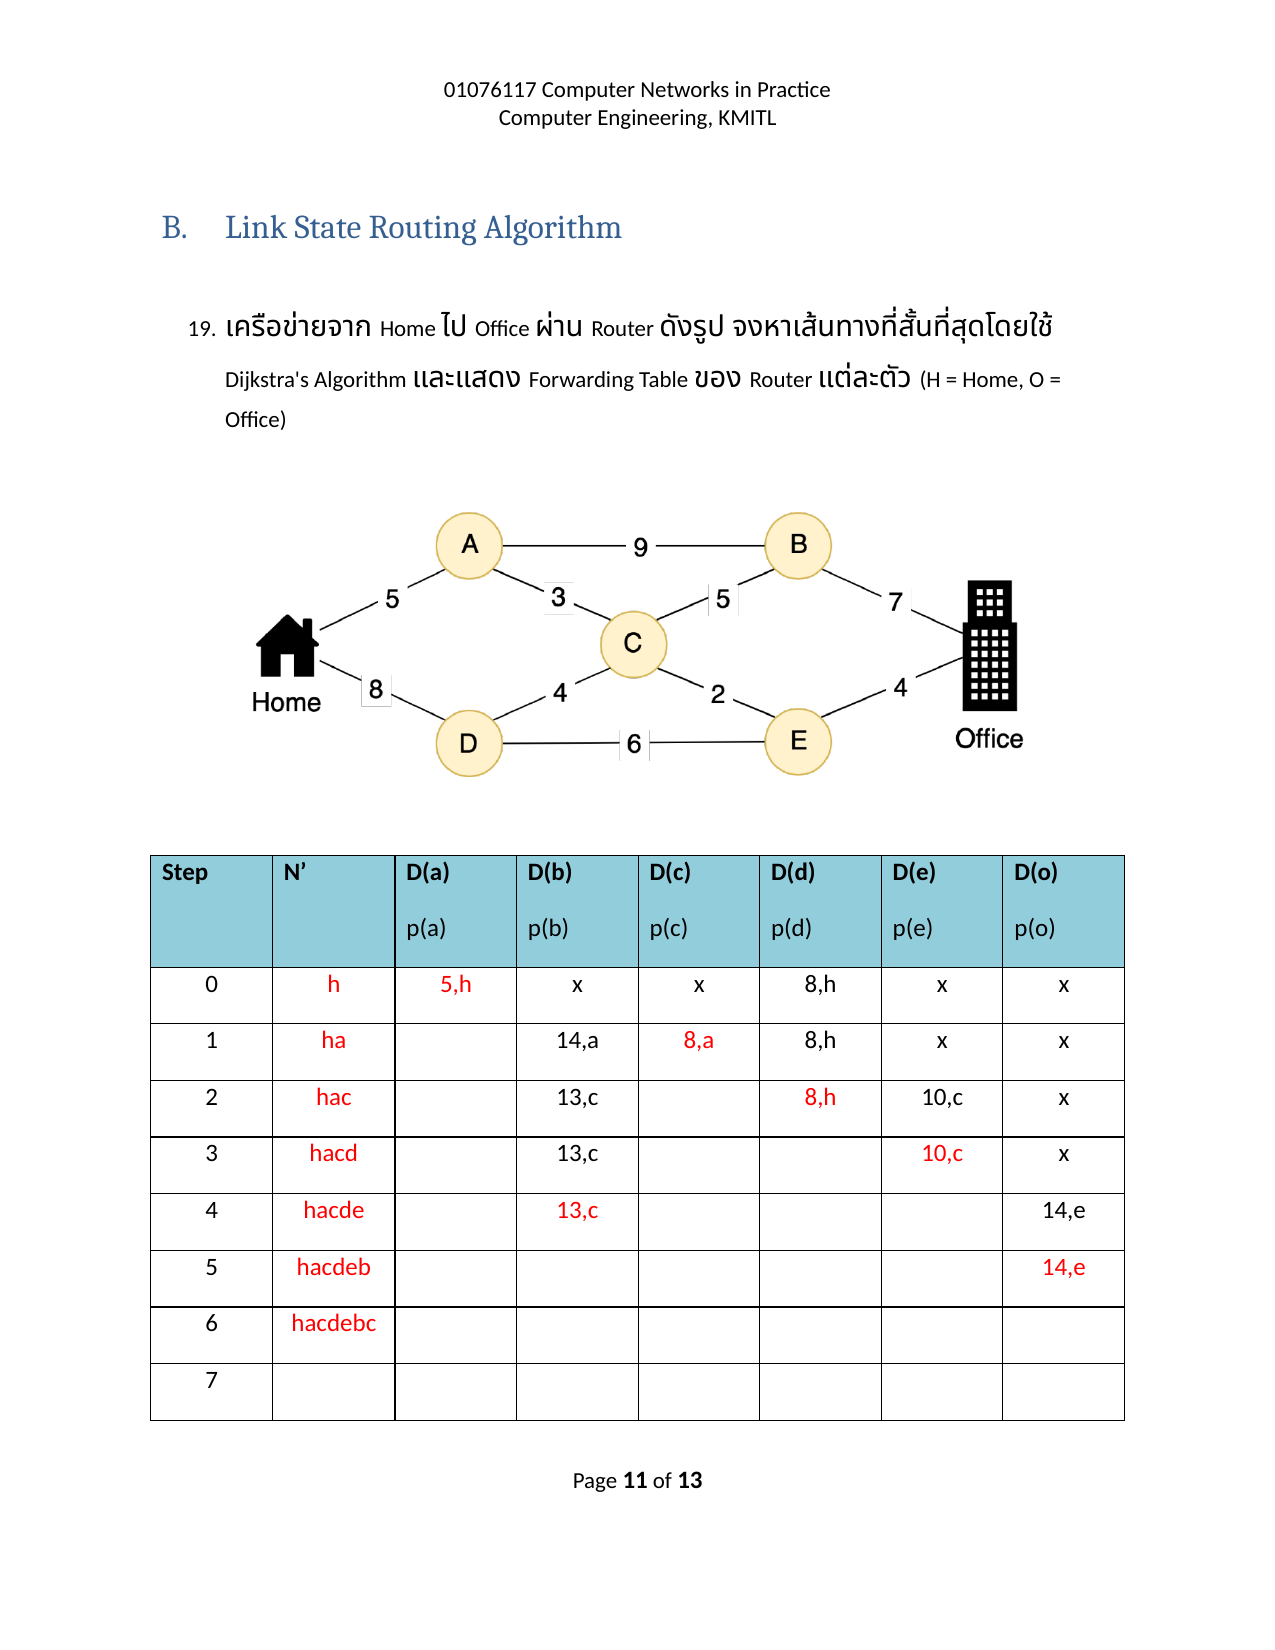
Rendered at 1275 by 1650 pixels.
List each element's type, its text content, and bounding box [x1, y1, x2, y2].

table_header N’ [273, 856, 394, 967]
table_cell [882, 1251, 1002, 1306]
table_cell 14,e [1003, 1194, 1124, 1250]
picture [251, 510, 1024, 777]
subtitle Link State Routing Algorithm [187, 209, 1125, 247]
table_cell [639, 1251, 759, 1306]
table_header D(o) p(o) [1003, 856, 1124, 967]
table_cell x [1003, 1138, 1124, 1193]
table_header Step [151, 856, 272, 967]
table_header D(e) p(e) [882, 856, 1002, 967]
table_cell [760, 1308, 881, 1363]
table_cell 2 [151, 1081, 272, 1136]
table_cell 8,h [760, 1081, 881, 1136]
table_cell [273, 1364, 394, 1420]
table_cell 14,e [1003, 1251, 1124, 1306]
table_cell 8,a [639, 1024, 759, 1080]
table_cell 7 [151, 1364, 272, 1420]
table_cell 6 [151, 1308, 272, 1363]
table_cell [760, 1251, 881, 1306]
table_cell [1003, 1364, 1124, 1420]
table_cell [882, 1364, 1002, 1420]
table_header D(c) p(c) [639, 856, 759, 967]
table_cell hacdebc [273, 1308, 394, 1363]
table_cell ha [273, 1024, 394, 1080]
table_cell 13,c [517, 1194, 638, 1250]
table_cell [517, 1308, 638, 1363]
table_cell [760, 1138, 881, 1193]
table_cell hacd [273, 1138, 394, 1193]
table_cell [517, 1364, 638, 1420]
table_cell x [882, 1024, 1002, 1080]
table_cell x [1003, 968, 1124, 1023]
table_cell 13,c [517, 1081, 638, 1136]
table_cell [760, 1364, 881, 1420]
table_cell [639, 1081, 759, 1136]
table_cell [517, 1251, 638, 1306]
table_cell 3 [151, 1138, 272, 1193]
table_cell [760, 1194, 881, 1250]
table_cell [639, 1364, 759, 1420]
table_cell [639, 1194, 759, 1250]
table_cell h [273, 968, 394, 1023]
table_cell [882, 1308, 1002, 1363]
table_header D(a) p(a) [396, 856, 516, 967]
table_cell hacdeb [273, 1251, 394, 1306]
table_cell 10,c [882, 1081, 1002, 1136]
table_cell [396, 1138, 516, 1193]
table_cell [396, 1024, 516, 1080]
table_cell 10,c [882, 1138, 1002, 1193]
table_cell x [639, 968, 759, 1023]
table_cell x [1003, 1081, 1124, 1136]
table_cell [882, 1194, 1002, 1250]
table_cell hac [273, 1081, 394, 1136]
table_cell [396, 1364, 516, 1420]
table_cell 1 [151, 1024, 272, 1080]
table_cell 5,h [396, 968, 516, 1023]
table_cell 4 [151, 1194, 272, 1250]
table_cell [639, 1308, 759, 1363]
table_cell 8,h [760, 968, 881, 1023]
table_cell 5 [151, 1251, 272, 1306]
table_cell [396, 1081, 516, 1136]
table_cell [639, 1138, 759, 1193]
table_header D(d) p(d) [760, 856, 881, 967]
table_header D(b) p(b) [517, 856, 638, 967]
table_cell hacde [273, 1194, 394, 1250]
table_cell [1003, 1308, 1124, 1363]
table_cell 13,c [517, 1138, 638, 1193]
table_cell [396, 1308, 516, 1363]
table_cell x [1003, 1024, 1124, 1080]
table_cell 0 [151, 968, 272, 1023]
table_cell 14,a [517, 1024, 638, 1080]
table_cell x [882, 968, 1002, 1023]
list เครือข่ายจาก Home ไป Office ผ่าน Router ดังรูป จงหาเส้นทางที่สั้นที่สุดโดยใช้ Dijkstra's Algorithm และแสดง Forwarding Table ของ Router แต่ละตัว (H = Home, O = Office) [187, 306, 1125, 433]
table_cell [396, 1194, 516, 1250]
table_cell x [517, 968, 638, 1023]
table_cell [396, 1251, 516, 1306]
table_cell 8,h [760, 1024, 881, 1080]
